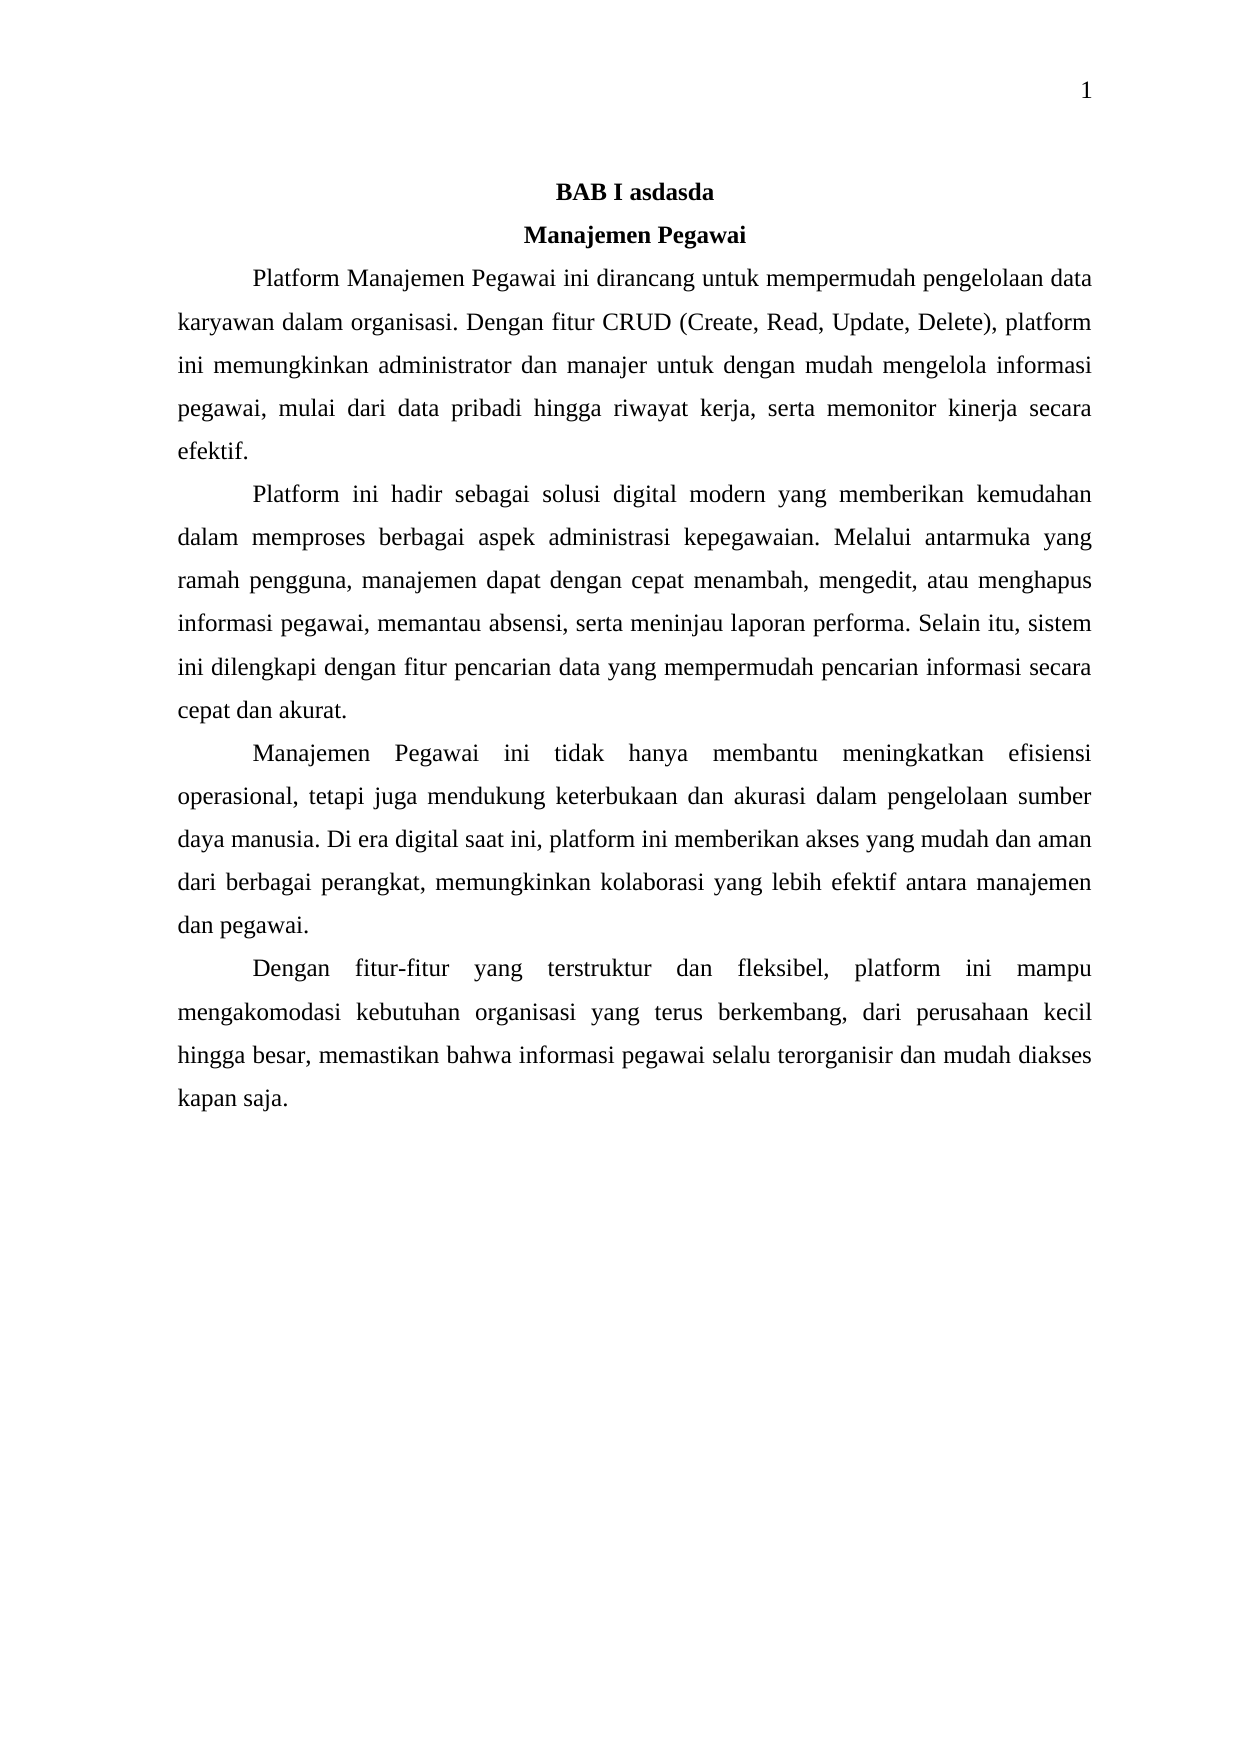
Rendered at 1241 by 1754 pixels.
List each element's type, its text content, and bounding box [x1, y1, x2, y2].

text Dengan fitur-fitur yang terstruktur dan fleksibel, platform ini mampu mengakomodasi kebutuhan organisasi yang terus berkembang, dari perusahaan kecil hingga besar, memastikan bahwa informasi pegawai selalu terorganisir dan mudah diakses kapan saja. [177, 953, 1092, 1112]
text Platform Manajemen Pegawai ini dirancang untuk mempermudah pengelolaan data karyawan dalam organisasi. Dengan fitur CRUD (Create, Read, Update, Delete), platform ini memungkinkan administrator dan manajer untuk dengan mudah mengelola informasi pegawai, mulai dari data pribadi hingga riwayat kerja, serta memonitor kinerja secara efektif. [177, 263, 1092, 465]
subtitle BAB I asdasda [177, 177, 1092, 206]
text Platform ini hadir sebagai solusi digital modern yang memberikan kemudahan dalam memproses berbagai aspek administrasi kepegawaian. Melalui antarmuka yang ramah pengguna, manajemen dapat dengan cepat menambah, mengedit, atau menghapus informasi pegawai, memantau absensi, serta meninjau laporan performa. Selain itu, sistem ini dilengkapi dengan fitur pencarian data yang mempermudah pencarian informasi secara cepat dan akurat. [177, 479, 1092, 723]
text Manajemen Pegawai ini tidak hanya membantu meningkatkan efisiensi operasional, tetapi juga mendukung keterbukaan dan akurasi dalam pengelolaan sumber daya manusia. Di era digital saat ini, platform ini memberikan akses yang mudah dan aman dari berbagai perangkat, memungkinkan kolaborasi yang lebih efektif antara manajemen dan pegawai. [177, 738, 1092, 939]
text Manajemen Pegawai [177, 220, 1092, 249]
